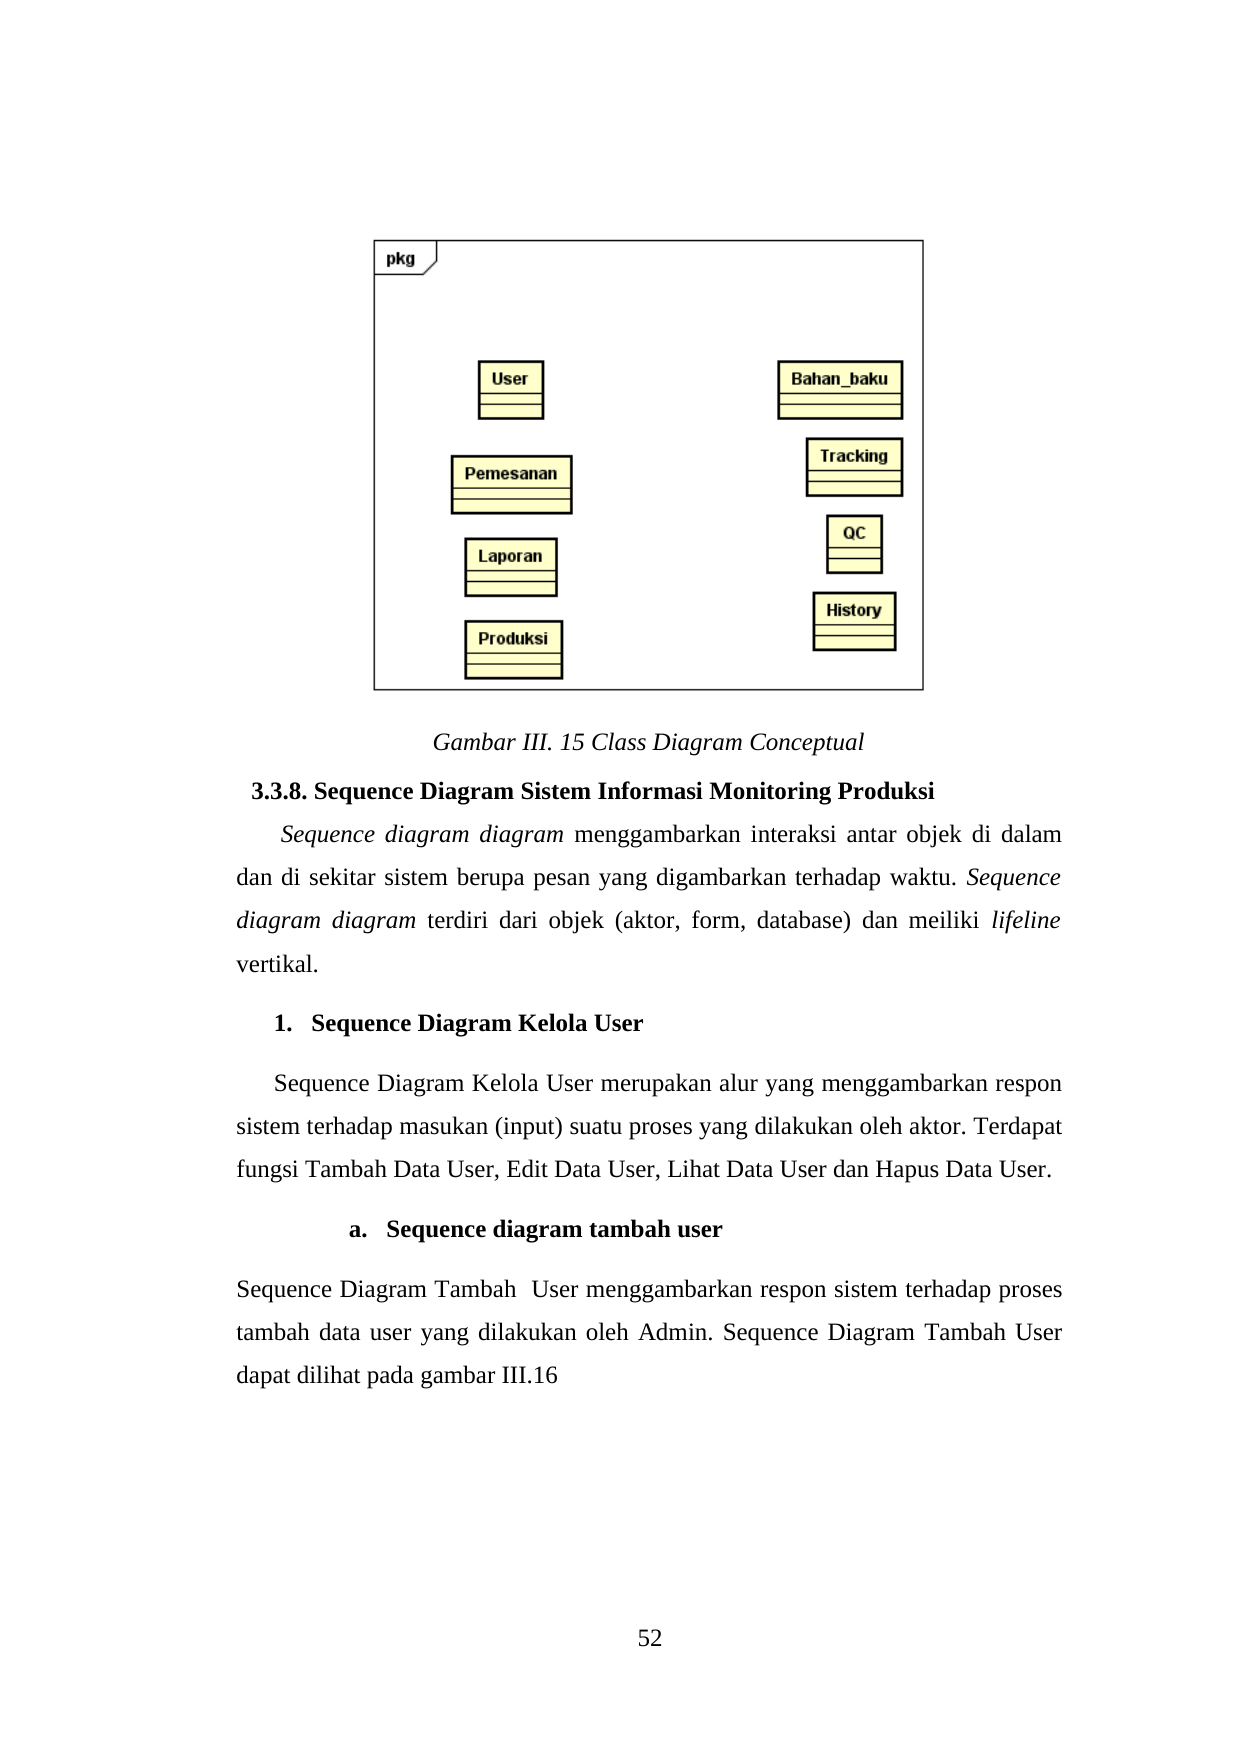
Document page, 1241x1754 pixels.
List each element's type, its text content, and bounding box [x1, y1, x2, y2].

list Sequence Diagram Kelola User [274, 1008, 1063, 1037]
list Sequence diagram tambah user [349, 1214, 1063, 1243]
picture [367, 236, 932, 696]
text Sequence Diagram Tambah User menggambarkan respon sistem terhadap proses tambah data user yang dilakukan oleh Admin. Sequence Diagram Tambah User dapat dilihat pada gambar III.16 [236, 1274, 1063, 1389]
text Gambar III. 15 Class Diagram Conceptual [236, 727, 1063, 755]
subtitle 3.3.8. Sequence Diagram Sistem Informasi Monitoring Produksi [251, 776, 1063, 805]
text Sequence diagram diagram menggambarkan interaksi antar objek di dalam dan di sekitar sistem berupa pesan yang digambarkan terhadap waktu. Sequence diagram diagram terdiri dari objek (aktor, form, database) dan meiliki lifeline vertikal. [236, 819, 1063, 977]
text Sequence Diagram Kelola User merupakan alur yang menggambarkan respon sistem terhadap masukan (input) suatu proses yang dilakukan oleh aktor. Terdapat fungsi Tambah Data User, Edit Data User, Lihat Data User dan Hapus Data User. [236, 1068, 1063, 1183]
